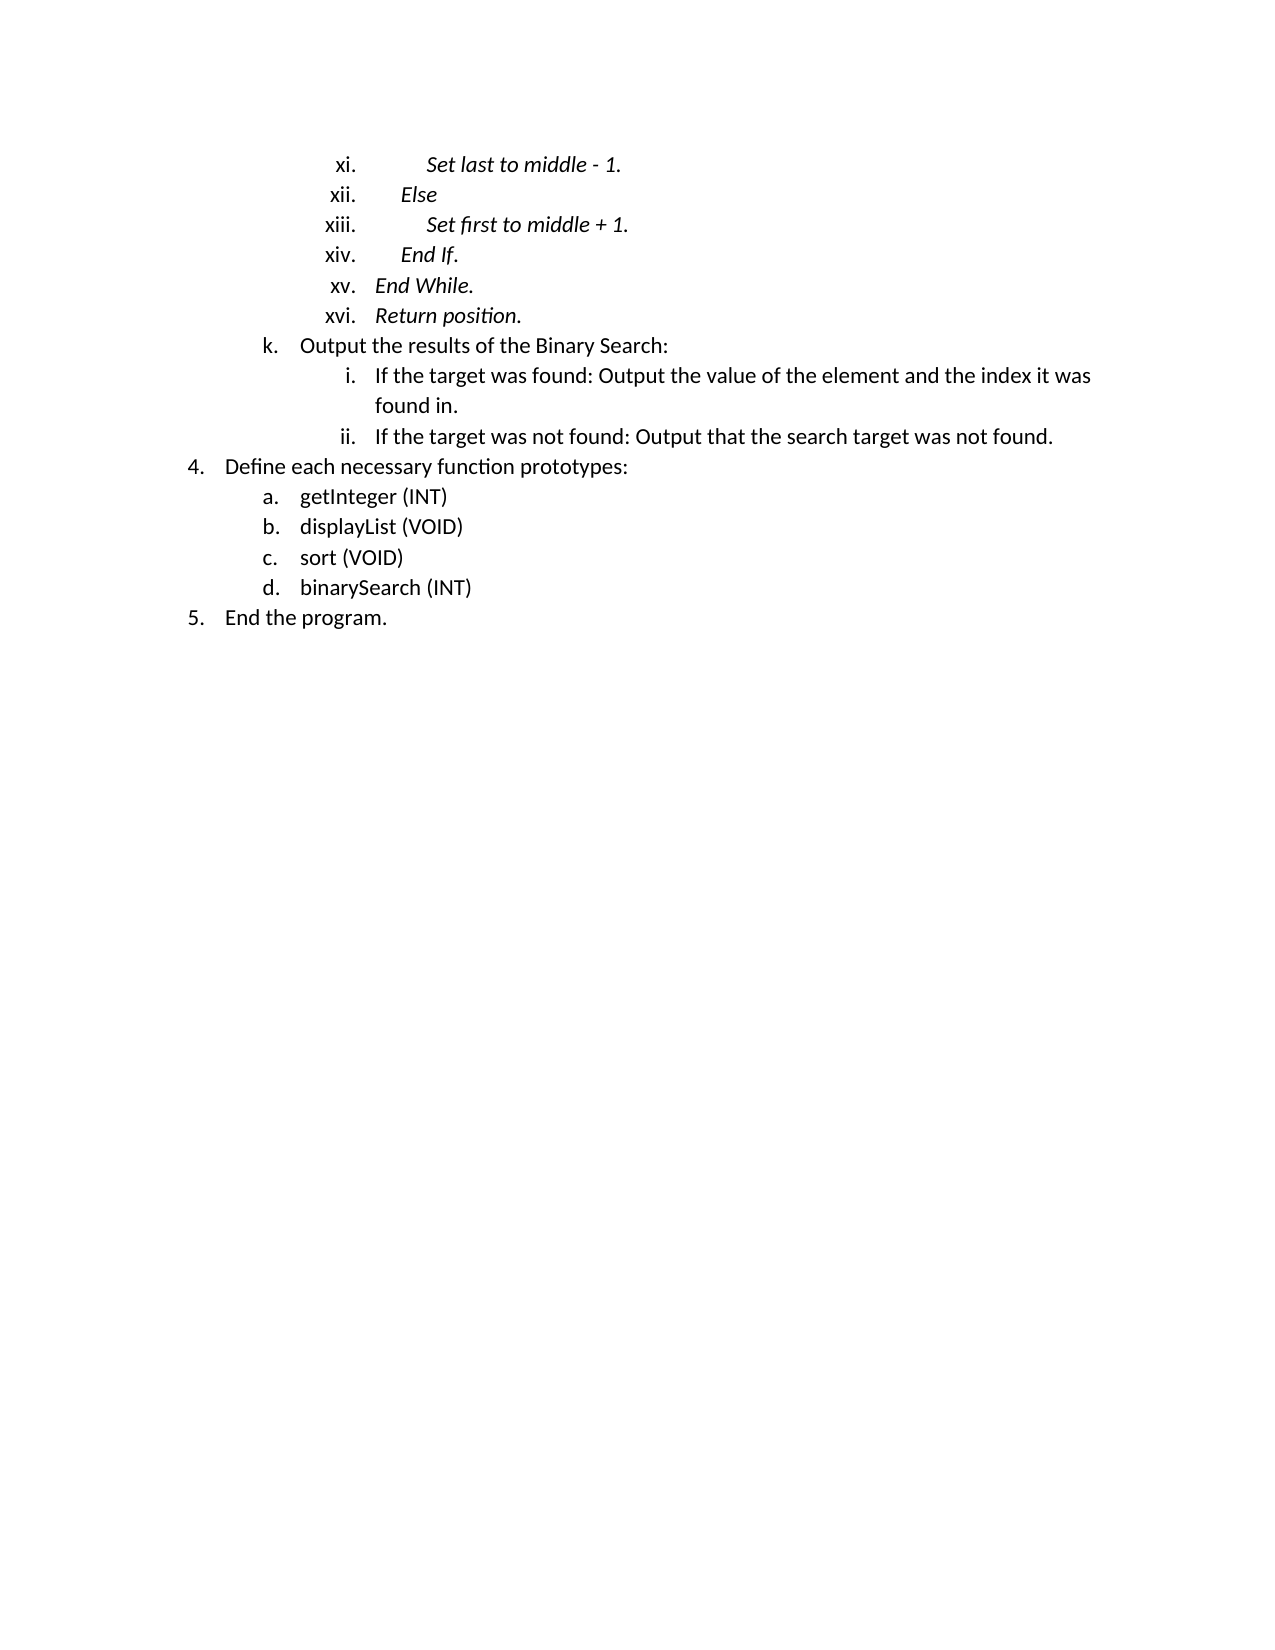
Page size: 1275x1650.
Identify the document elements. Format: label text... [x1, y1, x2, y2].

list Set last to middle - 1. [356, 150, 1125, 178]
list If the target was found: Output the value of the element and the index it was found in. [356, 361, 1125, 420]
list End the program. [187, 603, 1125, 631]
list binarySearch (INT) [262, 573, 1125, 601]
list Return position. [356, 301, 1125, 329]
list Set first to middle + 1. [356, 210, 1125, 238]
list Else [356, 180, 1125, 208]
list sort (VOID) [262, 543, 1125, 571]
list getInteger (INT) [262, 482, 1125, 510]
list End While. [356, 271, 1125, 299]
list If the target was not found: Output that the search target was not found. [356, 422, 1125, 450]
list End If. [356, 241, 1125, 269]
list Define each necessary function prototypes: [187, 452, 1125, 480]
list Output the results of the Binary Search: [262, 331, 1125, 359]
list displayList (VOID) [262, 512, 1125, 541]
